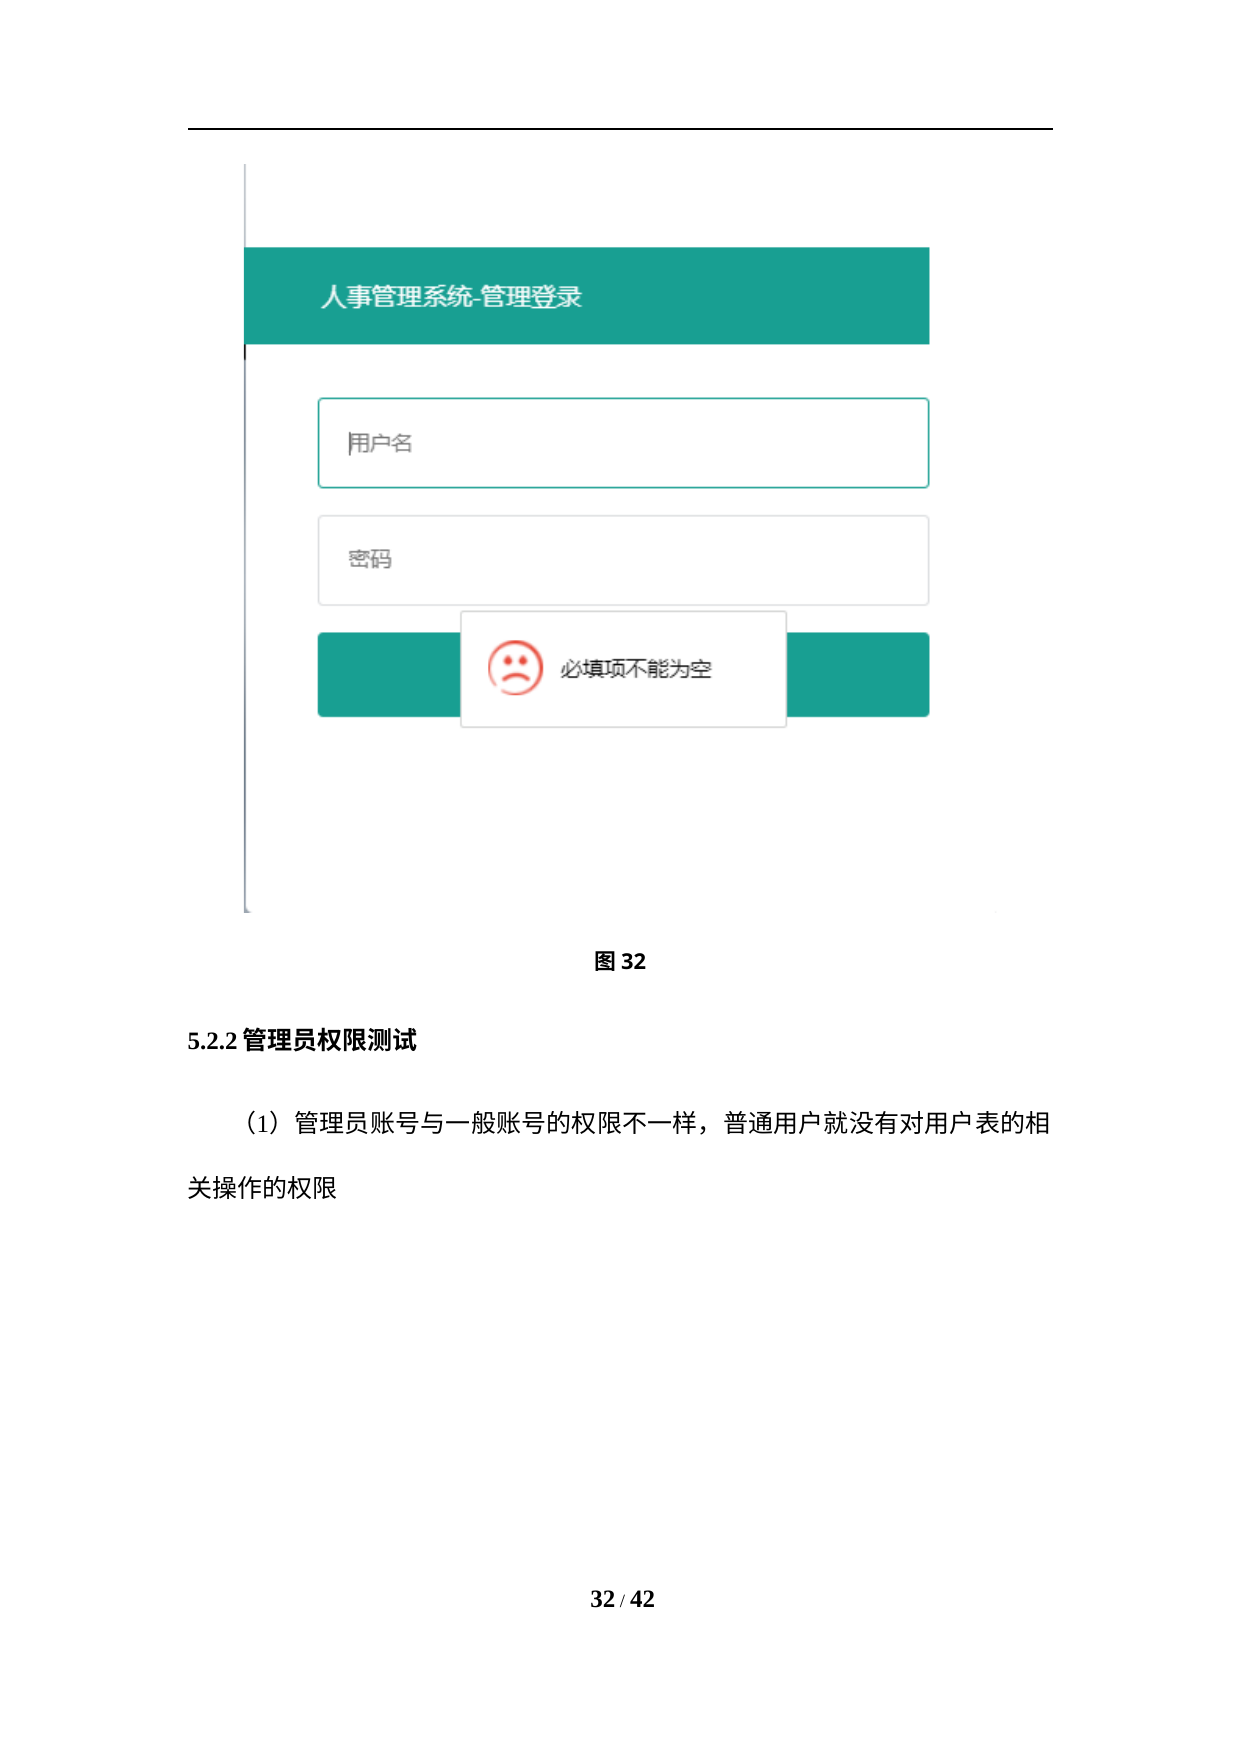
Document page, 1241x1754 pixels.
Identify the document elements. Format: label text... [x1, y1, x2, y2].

picture [243, 164, 997, 913]
text 图32 [187, 944, 1053, 977]
text （1）管理员账号与一般账号的权限不一样，普通用户就没有对用户表的相关操作的权限 [187, 1089, 1053, 1219]
subtitle 5.2.2管理员权限测试 [187, 1006, 1053, 1071]
